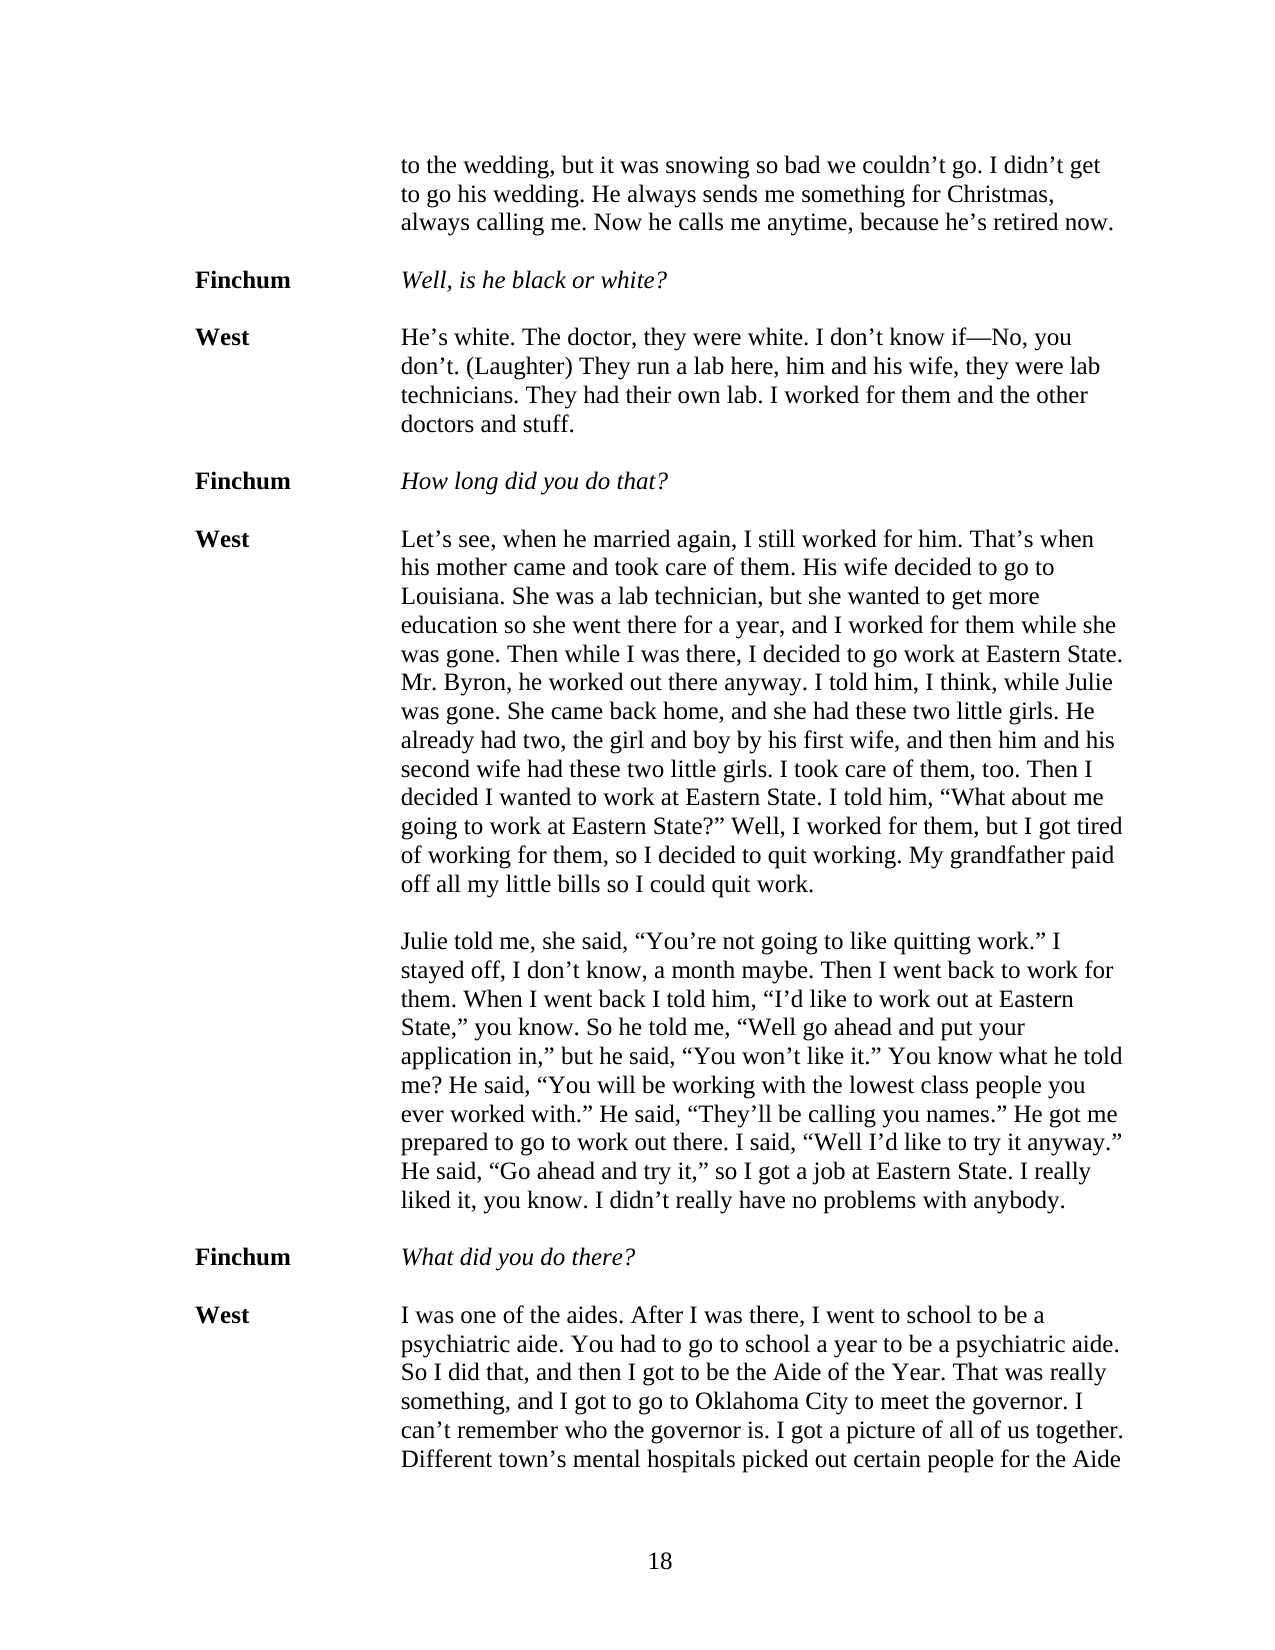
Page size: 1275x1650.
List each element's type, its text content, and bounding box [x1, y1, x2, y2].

text Finchum Well, is he black or white? [195, 265, 1125, 294]
text West Let’s see, when he married again, I still worked for him. That’s when his mother came and took care of them. His wife decided to go to Louisiana. She was a lab technician, but she wanted to get more education so she went there for a year, and I worked for them while she was gone. Then while I was there, I decided to go work at Eastern State. Mr. Byron, he worked out there anyway. I told him, I think, while Julie was gone. She came back home, and she had these two little girls. He already had two, the girl and boy by his first wife, and then him and his second wife had these two little girls. I took care of them, too. Then I decided I wanted to work at Eastern State. I told him, “What about me going to work at Eastern State?” Well, I worked for them, but I got tired of working for them, so I decided to quit working. My grandfather paid off all my little bills so I could quit work. [195, 524, 1125, 897]
text Finchum What did you do there? [195, 1242, 1125, 1271]
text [195, 1300, 1125, 1472]
text Julie told me, she said, “You’re not going to like quitting work.” I stayed off, I don’t know, a month maybe. Then I went back to work for them. When I went back I told him, “I’d like to work out at Eastern State,” you know. So he told me, “Well go ahead and put your application in,” but he said, “You won’t like it.” You know what he told me? He said, “You will be working with the lowest class people you ever worked with.” He said, “They’ll be calling you names.” He got me prepared to go to work out there. I said, “Well I’d like to try it anyway.” He said, “Go ahead and try it,” so I got a job at Eastern State. I really liked it, you know. I didn’t really have no problems with anybody. [401, 926, 1125, 1214]
text West He’s white. The doctor, they were white. I don’t know if—No, you don’t. (Laughter) They run a lab here, him and his wife, they were lab technicians. They had their own lab. I worked for them and the other doctors and stuff. [195, 322, 1125, 437]
text Finchum How long did you do that? [195, 466, 1125, 495]
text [401, 150, 1125, 236]
